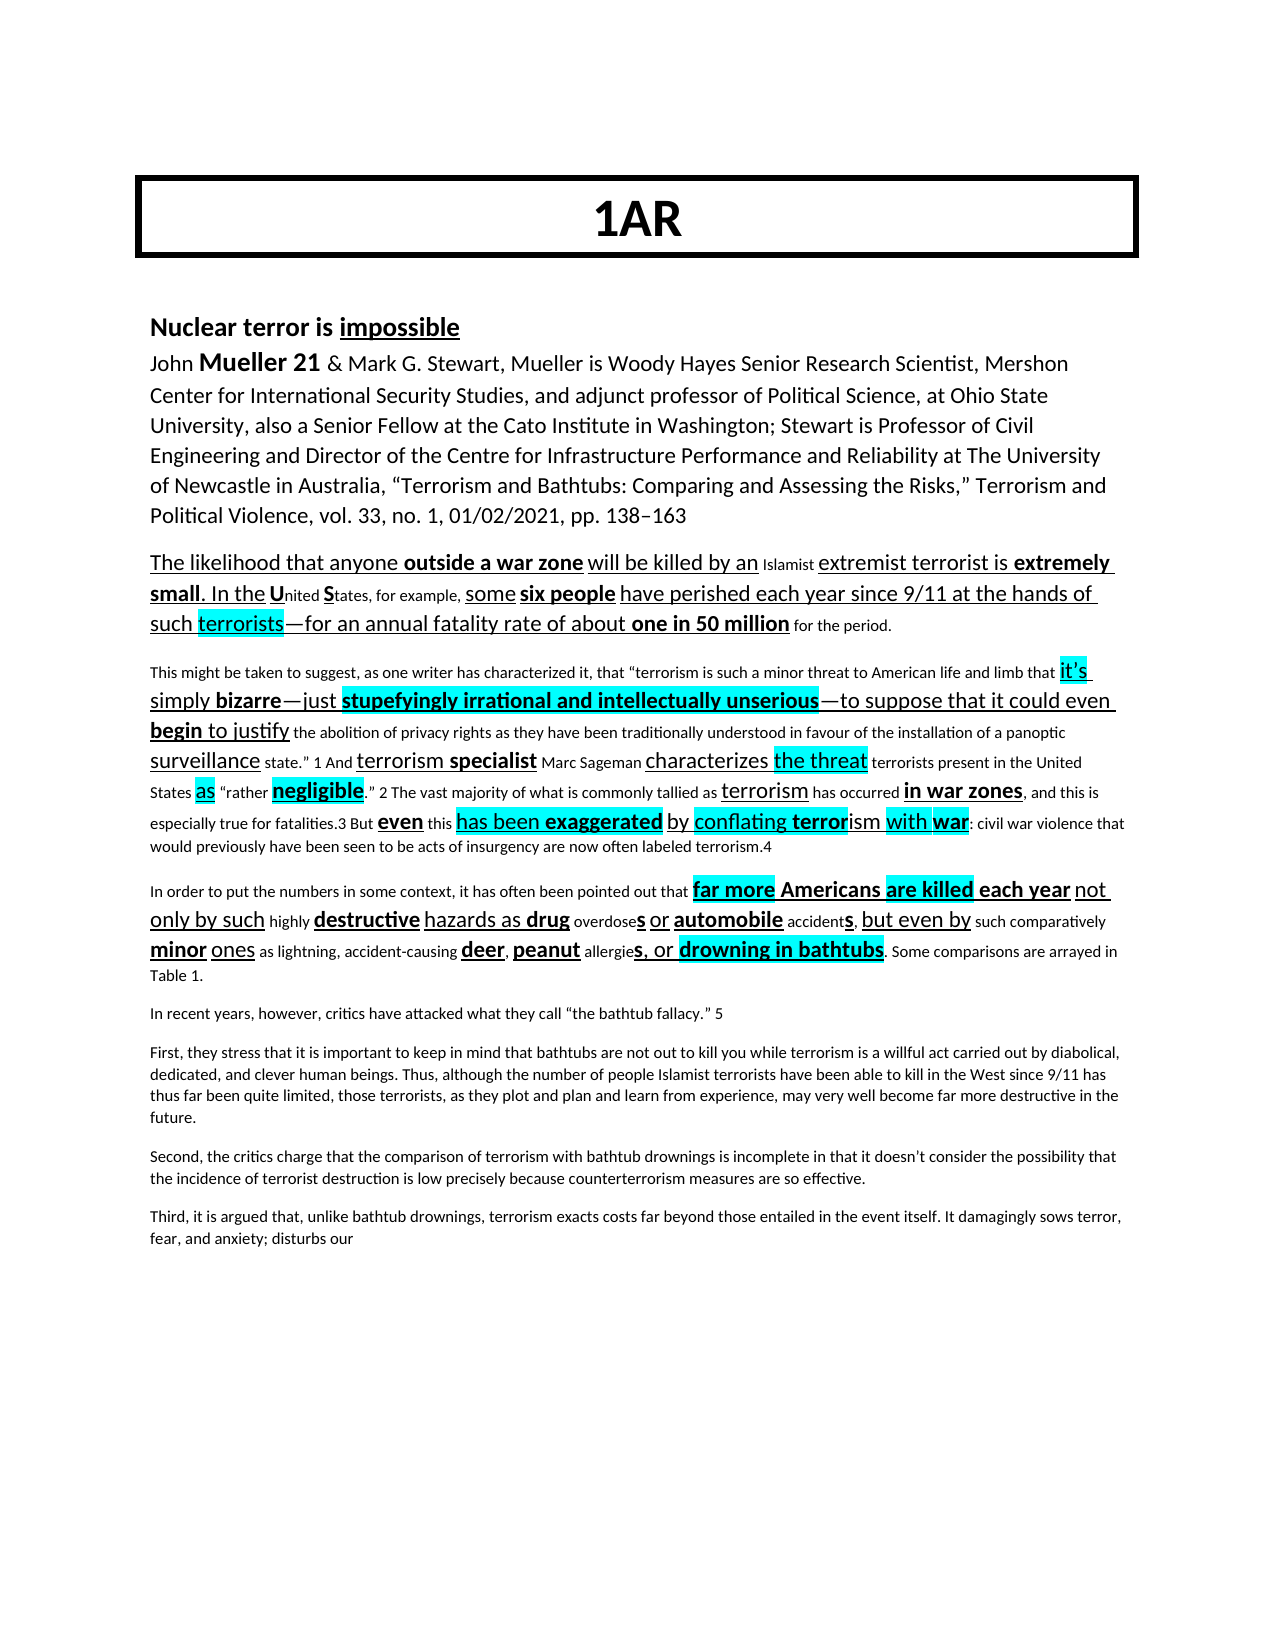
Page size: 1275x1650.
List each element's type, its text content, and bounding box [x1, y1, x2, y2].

text The likelihood that anyone outside a war zone will be killed by an Islamist extremist terrorist is extremely small. In the United States, for example, some six people have perished each year since 9/11 at the hands of such terrorists—for an annual fatality rate of about one in 50 million for the period. [150, 548, 1125, 637]
subtitle Nuclear terror is impossible [150, 310, 1125, 343]
text Third, it is argued that, unlike bathtub drownings, terrorism exacts costs far beyond those entailed in the event itself. It damagingly sows terror, fear, and anxiety; disturbs our [150, 1207, 1125, 1249]
text In order to put the numbers in some context, it has often been pointed out that far more Americans are killed each year not only by such highly destructive hazards as drug overdoses or automobile accidents, but even by such comparatively minor ones as lightning, accident-causing deer, peanut allergies, or drowning in bathtubs. Some comparisons are arrayed in Table 1. [150, 875, 1125, 985]
text John Mueller 21 & Mark G. Stewart, Mueller is Woody Hayes Senior Research Scientist, Mershon Center for International Security Studies, and adjunct professor of Political Science, at Ohio State University, also a Senior Fellow at the Cato Institute in Washington; Stewart is Professor of Civil Engineering and Director of the Centre for Infrastructure Performance and Reliability at The University of Newcastle in Australia, “Terrorism and Bathtubs: Comparing and Assessing the Risks,” Terrorism and Political Violence, vol. 33, no. 1, 01/02/2021, pp. 138–163 [150, 346, 1125, 529]
text In recent years, however, critics have attacked what they call “the bathtub fallacy.” 5 [150, 1003, 1125, 1024]
text Second, the critics charge that the comparison of terrorism with bathtub drownings is incomplete in that it doesn’t consider the possibility that the incidence of terrorist destruction is low precisely because counterterrorism measures are so effective. [150, 1146, 1125, 1188]
text This might be taken to suggest, as one writer has characterized it, that “terrorism is such a minor threat to American life and limb that it’s simply bizarre—just stupefyingly irrational and intellectually unserious—to suppose that it could even begin to justify the abolition of privacy rights as they have been traditionally understood in favour of the installation of a panoptic surveillance state.” 1 And terrorism specialist Marc Sageman characterizes the threat terrorists present in the United States as “rather negligible.” 2 The vast majority of what is commonly tallied as terrorism has occurred in war zones, and this is especially true for fatalities.3 But even this has been exaggerated by conflating terrorism with war: civil war violence that would previously have been seen to be acts of insurgency are now often labeled terrorism.4 [150, 656, 1125, 857]
text First, they stress that it is important to keep in mind that bathtubs are not out to kill you while terrorism is a willful act carried out by diabolical, dedicated, and clever human beings. Thus, although the number of people Islamist terrorists have been able to kill in the West since 9/11 has thus far been quite limited, those terrorists, as they plot and plan and learn from experience, may very well become far more destructive in the future. [150, 1042, 1125, 1128]
subtitle 1AR [142, 181, 1133, 252]
